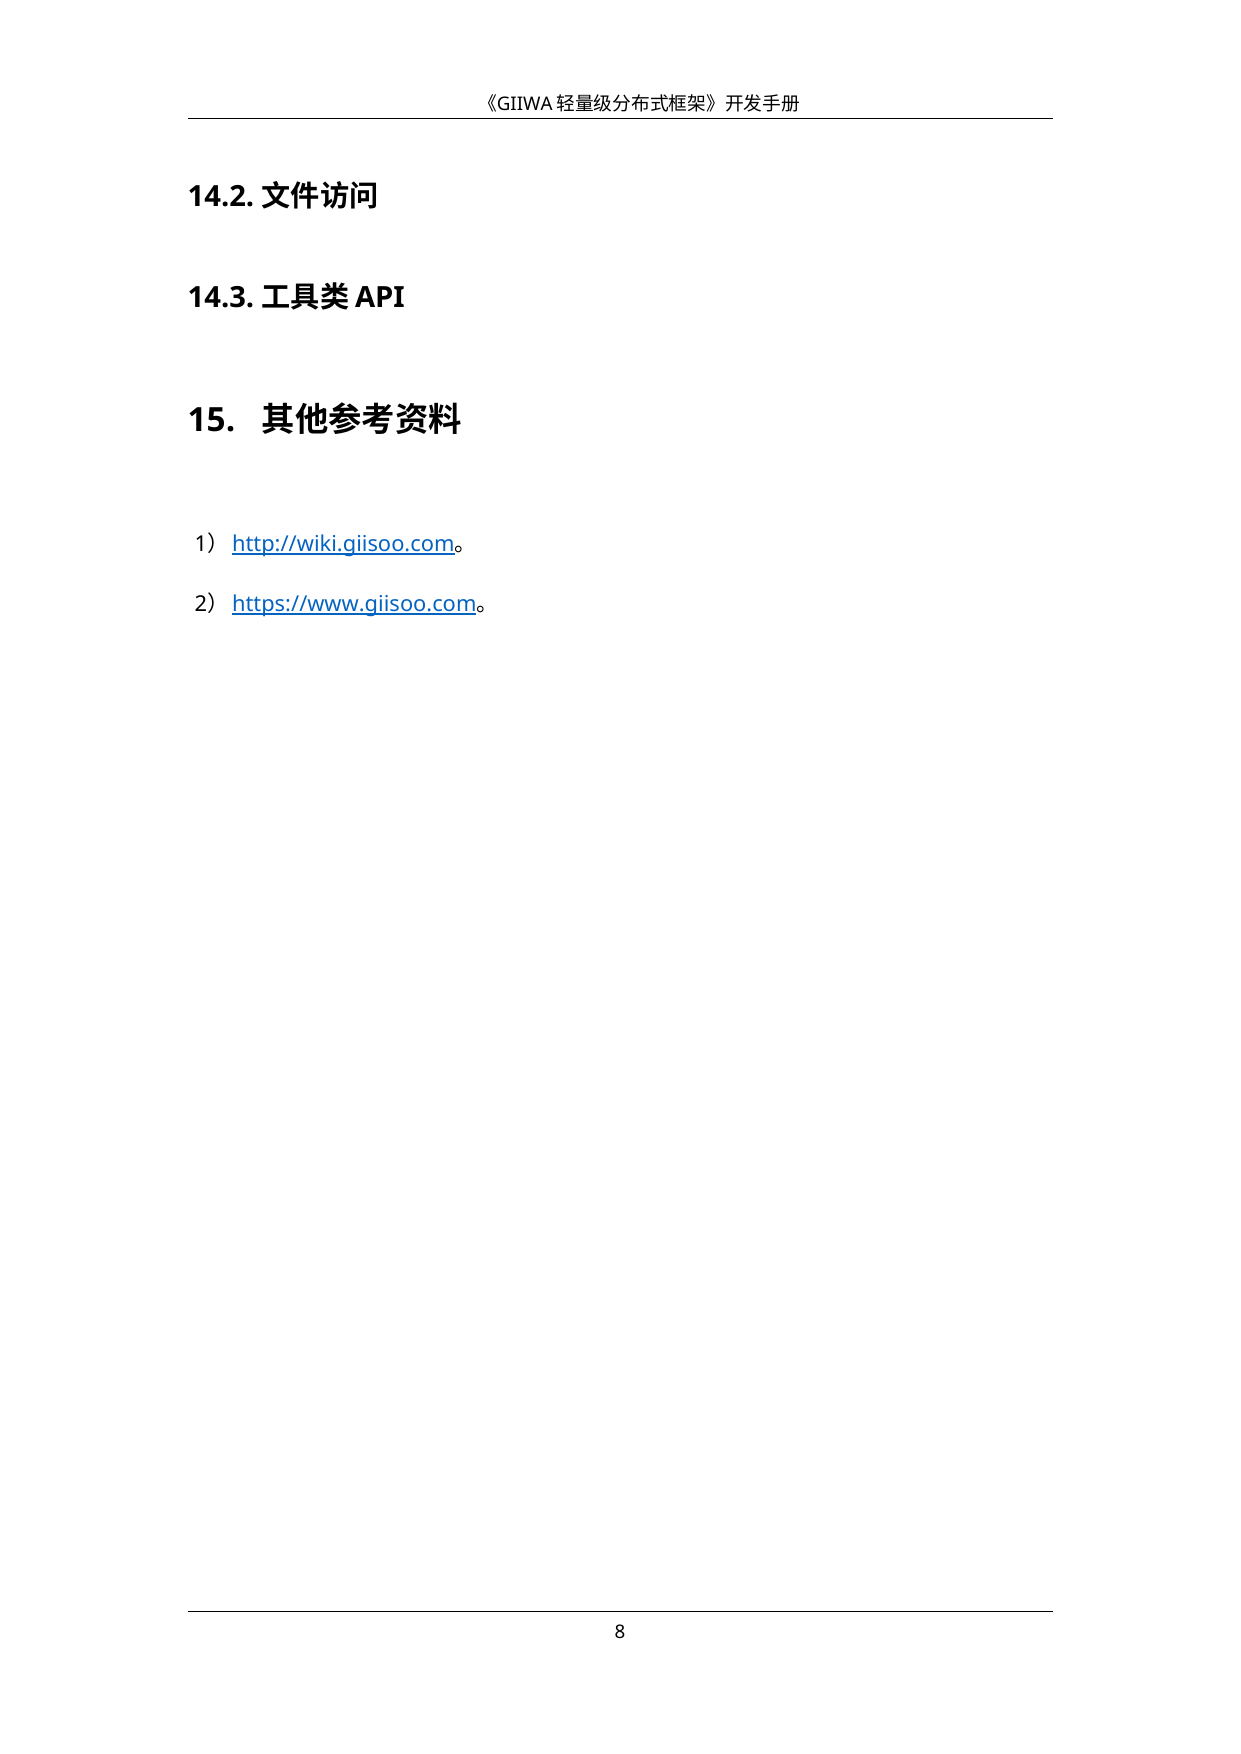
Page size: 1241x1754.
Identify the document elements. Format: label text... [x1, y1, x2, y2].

subtitle 工具类API [187, 273, 1053, 317]
subtitle 其他参考资料 [187, 373, 1053, 461]
subtitle 文件访问 [187, 172, 1053, 216]
list https://www.giisoo.com。 [194, 580, 1053, 624]
list http://wiki.giisoo.com。 [194, 520, 1053, 564]
